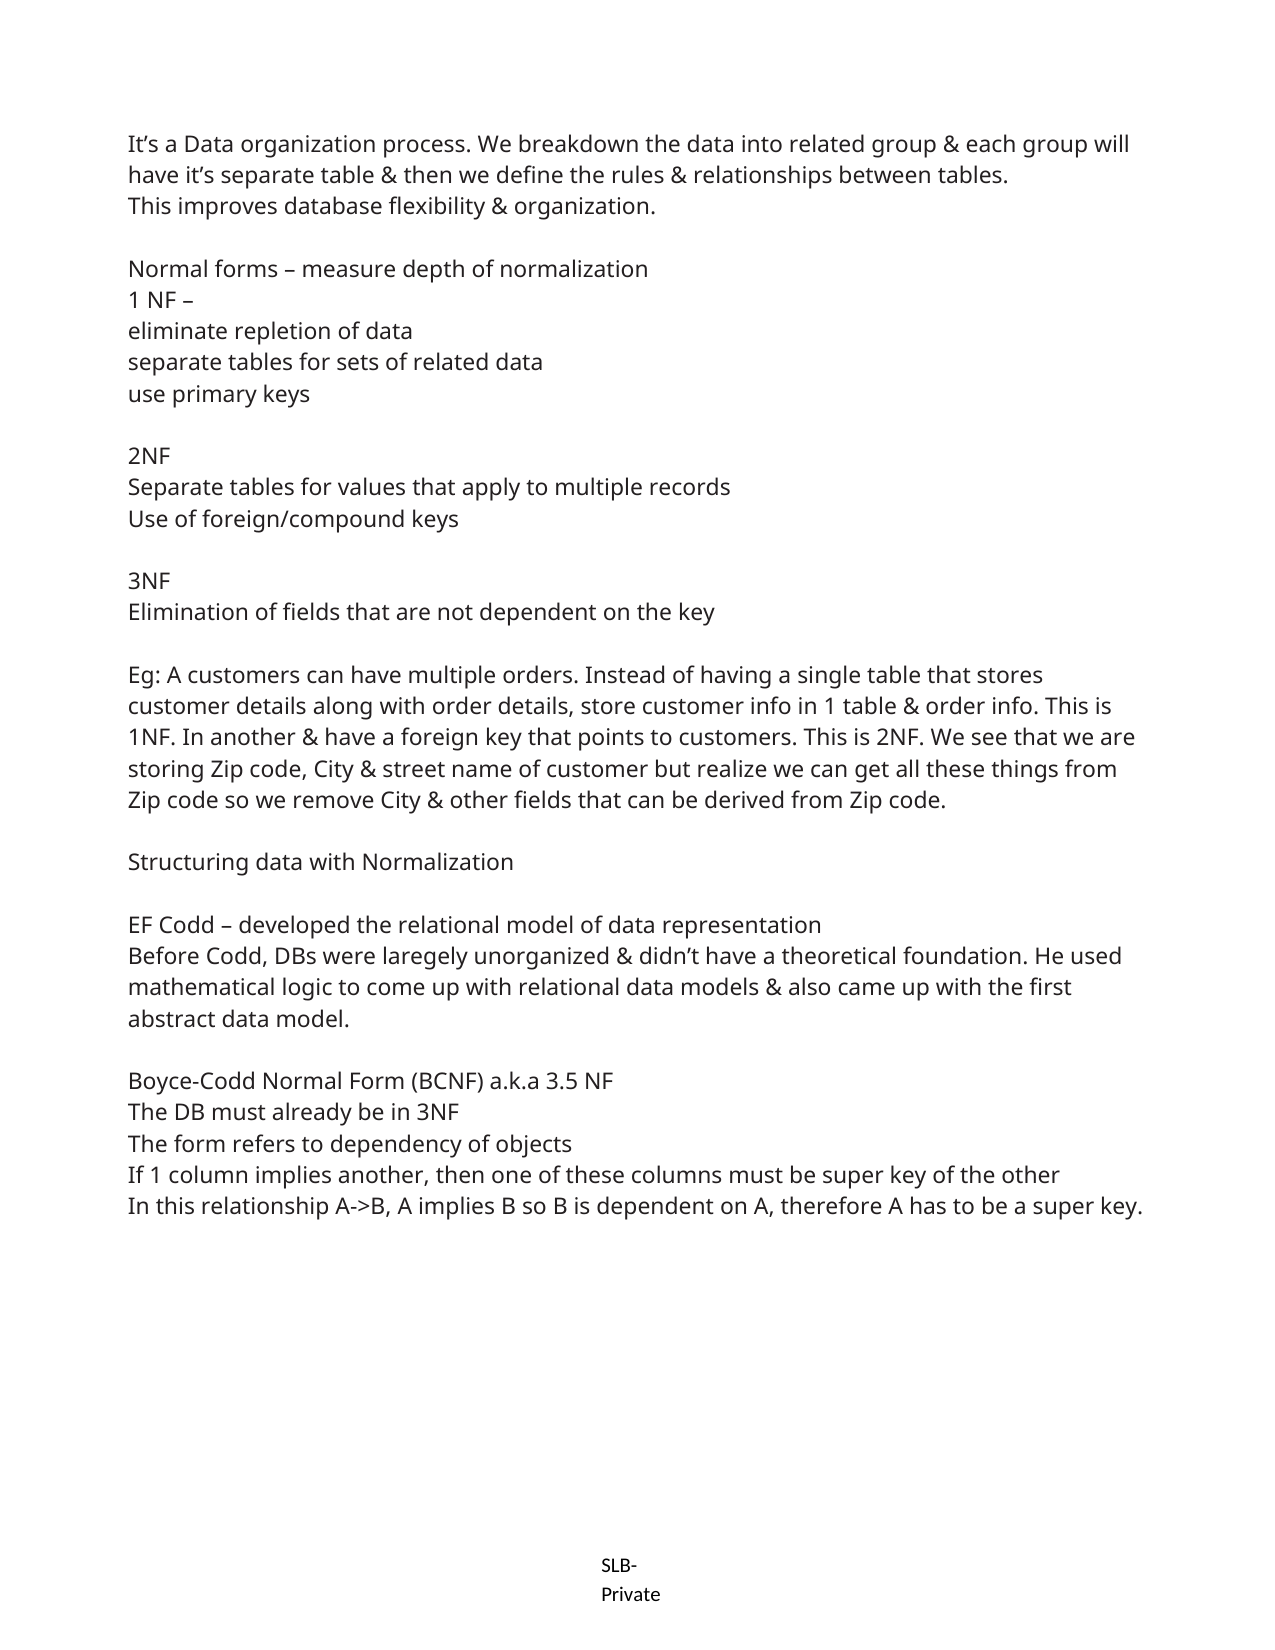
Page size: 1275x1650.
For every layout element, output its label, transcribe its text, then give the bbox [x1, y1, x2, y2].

text Use of foreign/compound keys [128, 503, 1147, 534]
text 3NF [128, 565, 1147, 596]
text If 1 column implies another, then one of these columns must be super key of the other [128, 1159, 1147, 1190]
text The form refers to dependency of objects [128, 1128, 1147, 1159]
text Normal forms – measure depth of normalization [128, 253, 1147, 284]
text The DB must already be in 3NF [128, 1096, 1147, 1128]
text separate tables for sets of related data [128, 346, 1147, 378]
text In this relationship A->B, A implies B so B is dependent on A, therefore A has to be a super key. [128, 1190, 1147, 1221]
text 1 NF – [128, 284, 1147, 315]
text Eg: A customers can have multiple orders. Instead of having a single table that stores customer details along with order details, store customer info in 1 table & order info. This is 1NF. In another & have a foreign key that points to customers. This is 2NF. We see that we are storing Zip code, City & street name of customer but realize we can get all these things from Zip code so we remove City & other fields that can be derived from Zip code. [128, 659, 1147, 815]
text EF Codd – developed the relational model of data representation [128, 909, 1147, 940]
text It’s a Data organization process. We breakdown the data into related group & each group will have it’s separate table & then we define the rules & relationships between tables. [128, 128, 1147, 190]
text 2NF [128, 440, 1147, 471]
text Separate tables for values that apply to multiple records [128, 471, 1147, 503]
text This improves database flexibility & organization. [128, 190, 1147, 221]
text Before Codd, DBs were laregely unorganized & didn’t have a theoretical foundation. He used mathematical logic to come up with relational data models & also came up with the first abstract data model. [128, 940, 1147, 1034]
text Elimination of fields that are not dependent on the key [128, 596, 1147, 628]
text use primary keys [128, 378, 1147, 409]
text Boyce-Codd Normal Form (BCNF) a.k.a 3.5 NF [128, 1065, 1147, 1096]
text eliminate repletion of data [128, 315, 1147, 346]
text Structuring data with Normalization [128, 846, 1147, 878]
